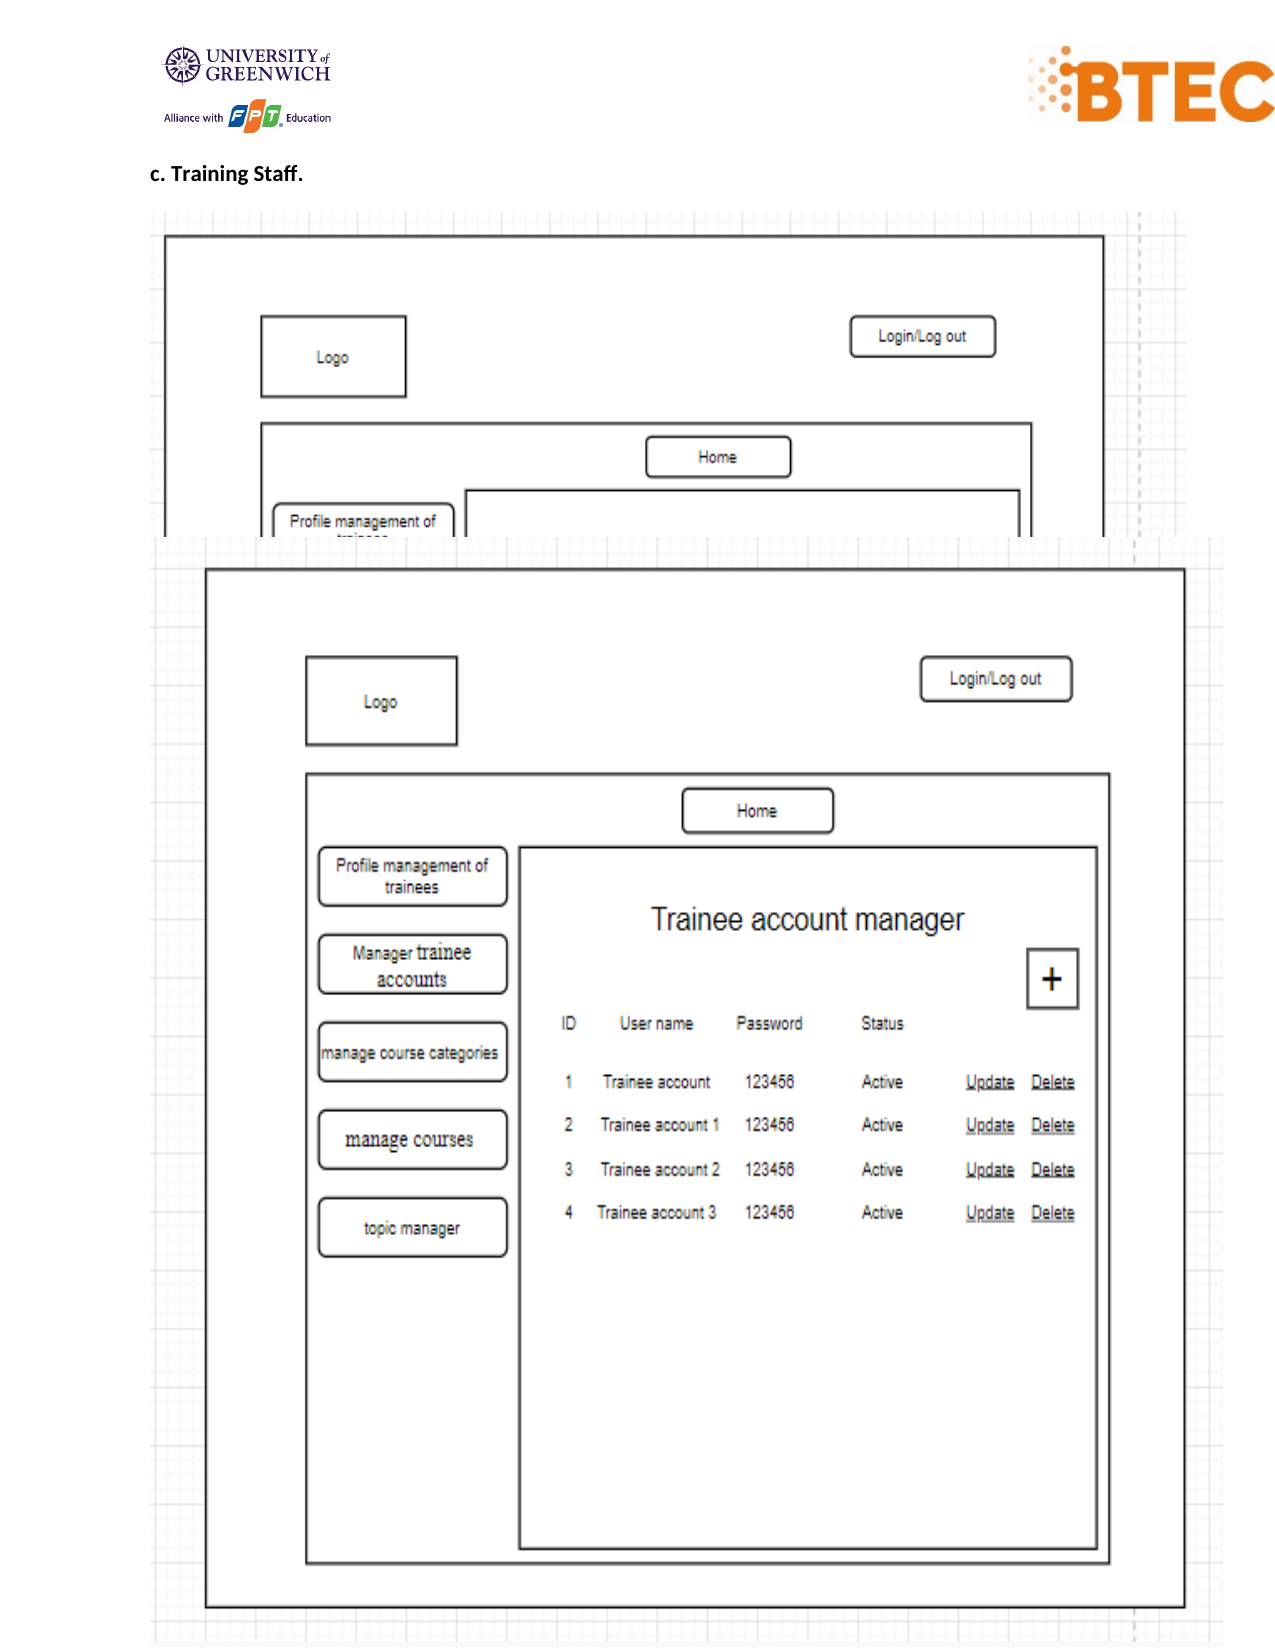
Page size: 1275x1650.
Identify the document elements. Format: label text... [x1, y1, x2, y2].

picture [1028, 46, 1275, 122]
picture [150, 212, 1225, 1646]
text c. Training Staff. [150, 159, 1125, 187]
picture [150, 32, 343, 144]
